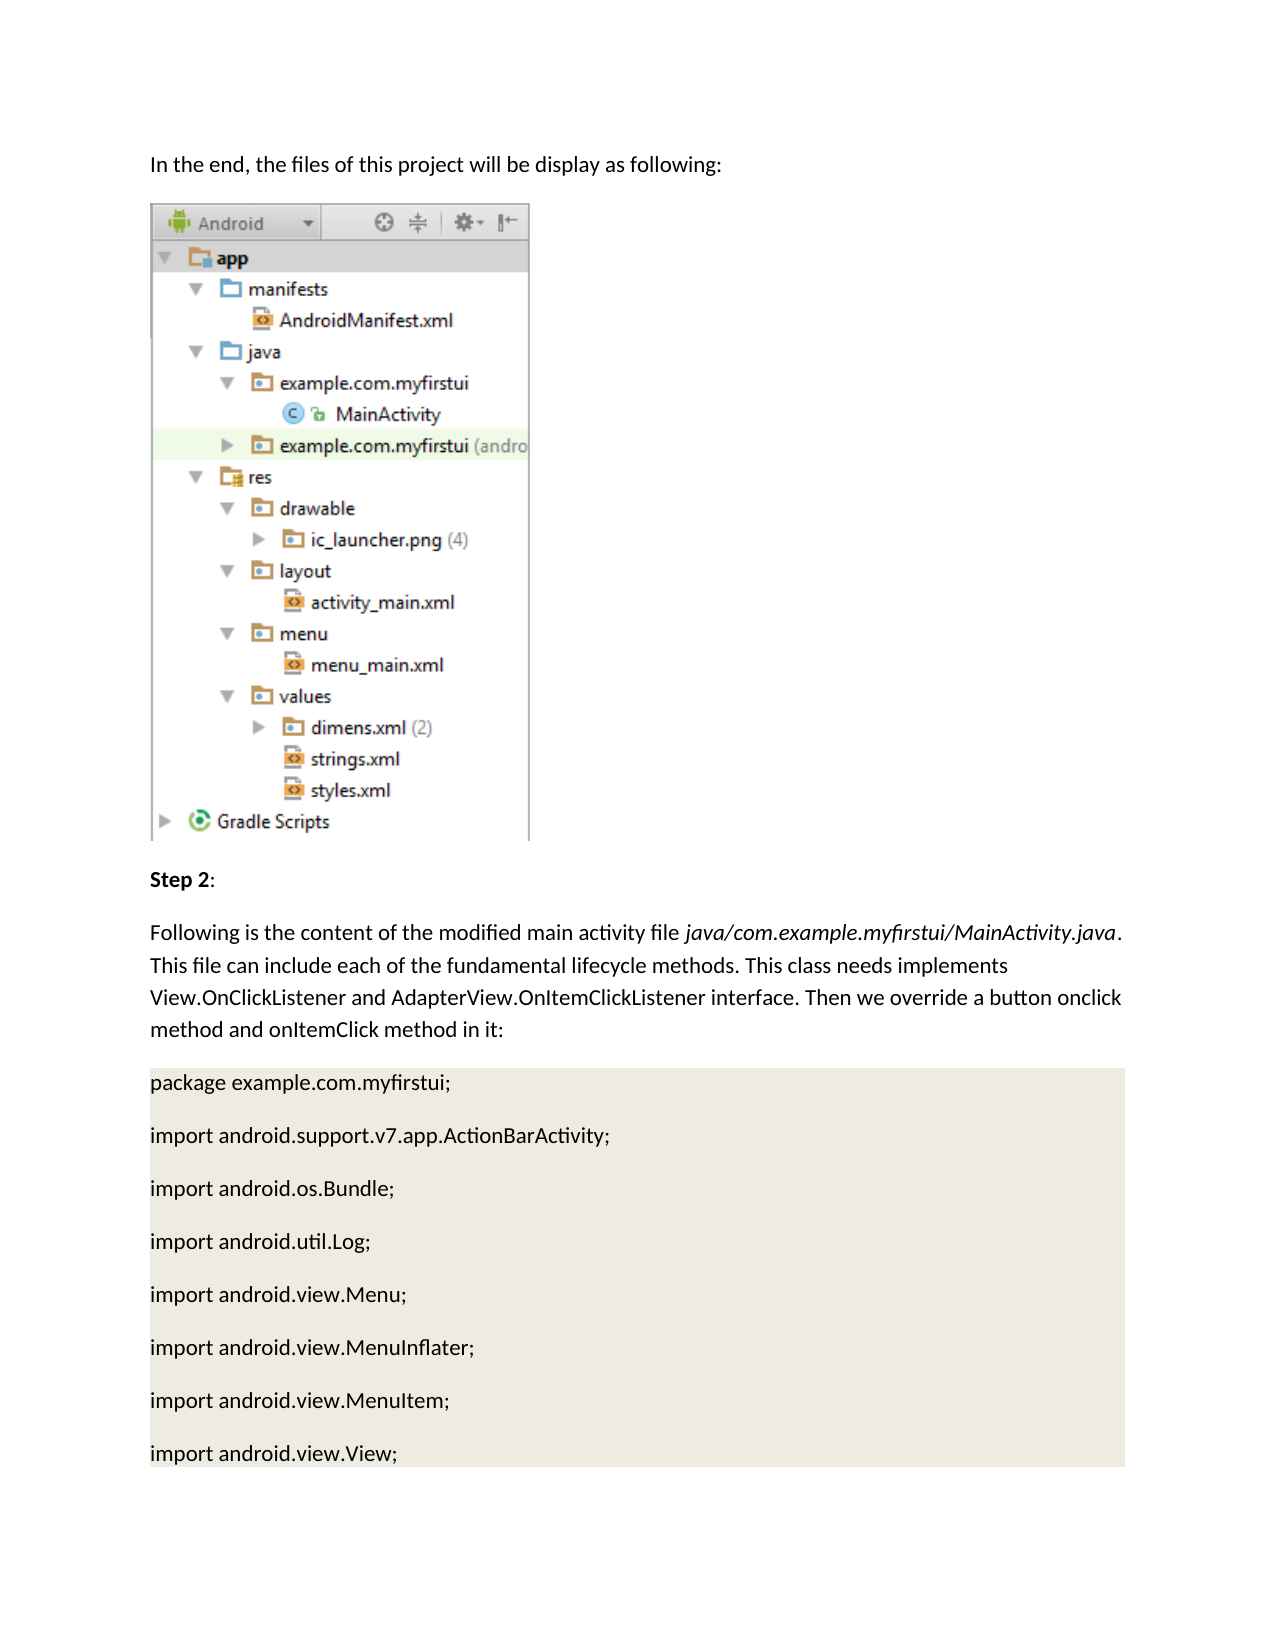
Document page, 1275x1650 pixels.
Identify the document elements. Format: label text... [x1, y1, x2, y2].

text import android.view.Menu; [150, 1280, 1125, 1308]
text In the end, the files of this project will be display as following: [150, 150, 1125, 178]
text import android.support.v7.app.ActionBarActivity; [150, 1121, 1125, 1149]
text Following is the content of the modified main activity file java/com.example.myfirstui/MainActivity.java. This file can include each of the fundamental lifecycle methods. This class needs implements View.OnClickListener and AdapterView.OnItemClickListener interface. Then we override a button onclick method and onItemClick method in it: [150, 918, 1125, 1043]
text import android.view.MenuItem; [150, 1386, 1125, 1414]
text import android.view.View; [150, 1439, 1125, 1467]
text Step 2: [150, 866, 1125, 893]
text import android.view.MenuInflater; [150, 1333, 1125, 1361]
text import android.os.Bundle; [150, 1174, 1125, 1202]
picture [150, 203, 530, 841]
text import android.util.Log; [150, 1227, 1125, 1255]
text package example.com.myfirstui; [150, 1068, 1125, 1096]
